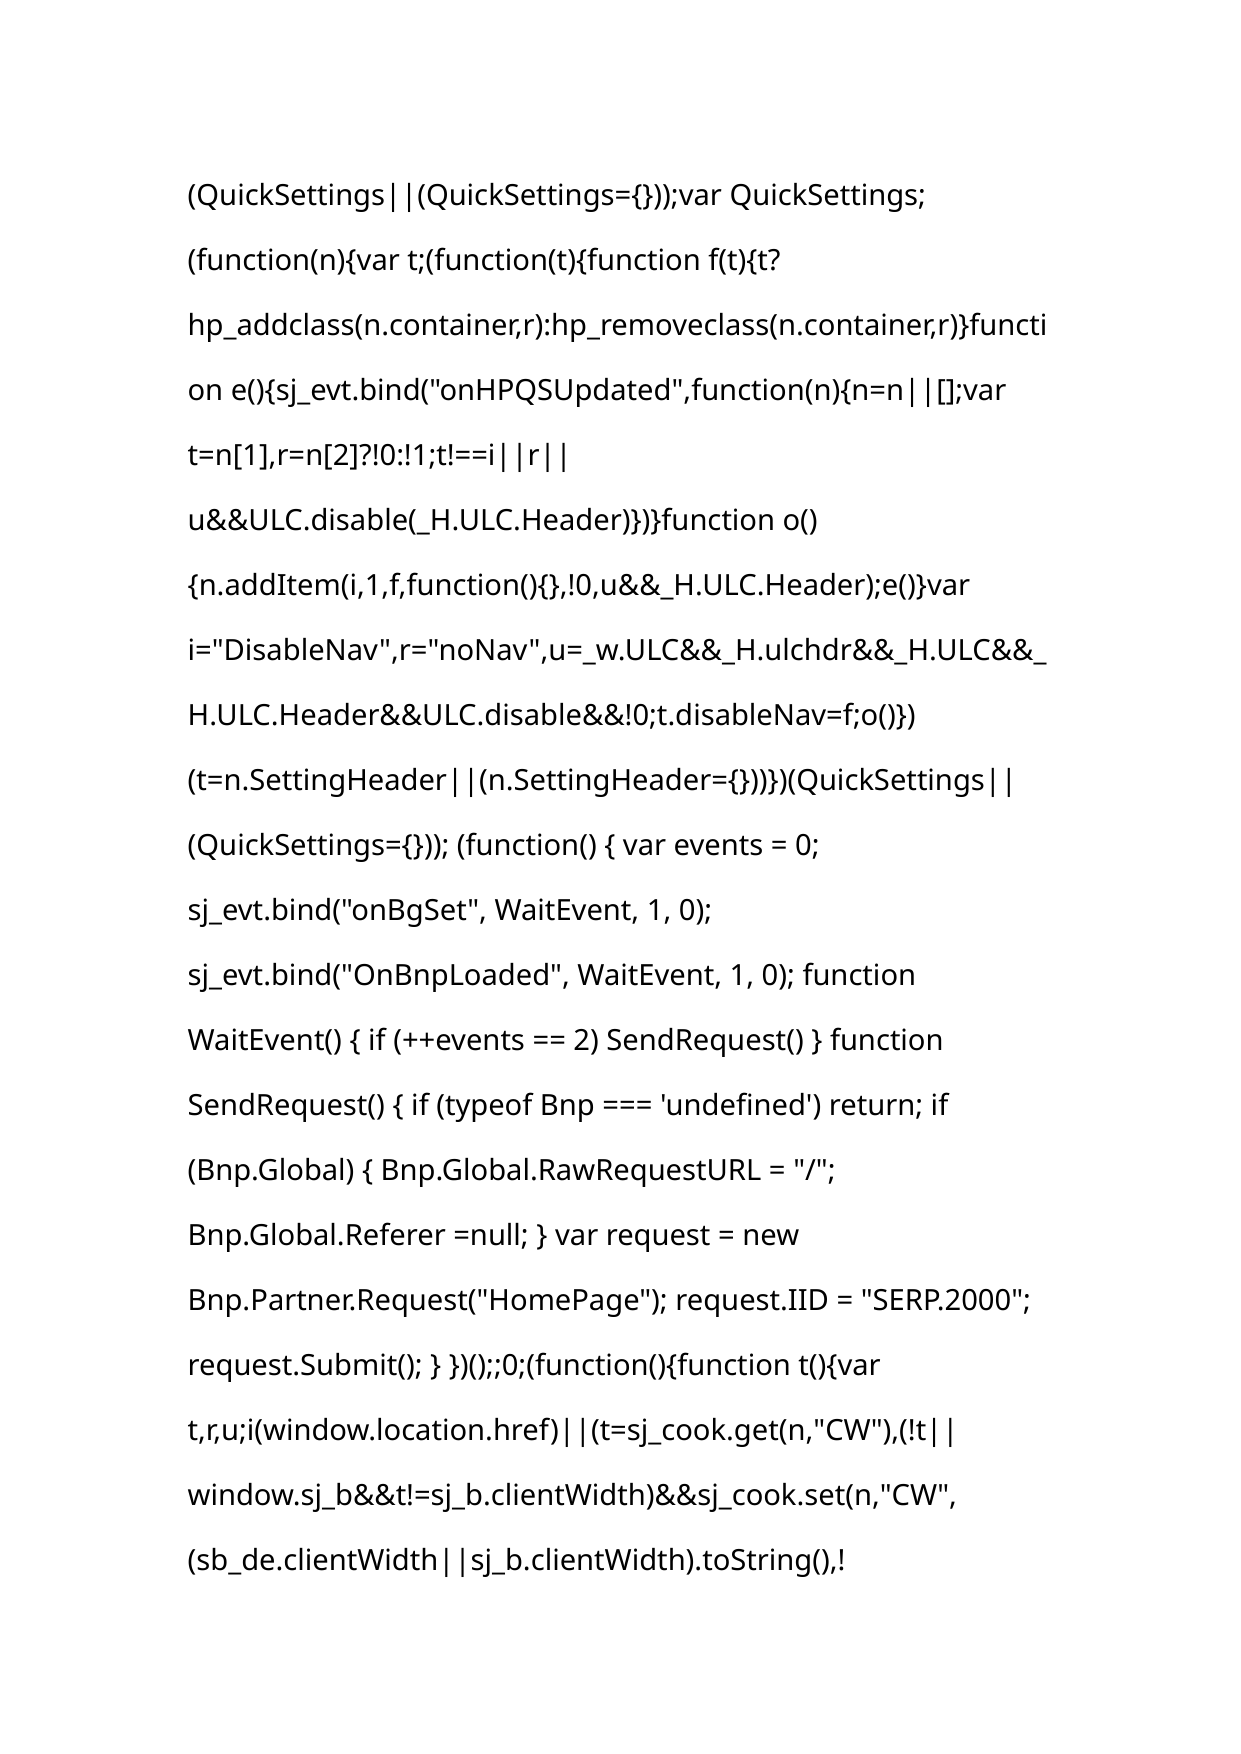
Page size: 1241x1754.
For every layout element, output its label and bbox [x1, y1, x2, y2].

text [187, 162, 1053, 1592]
